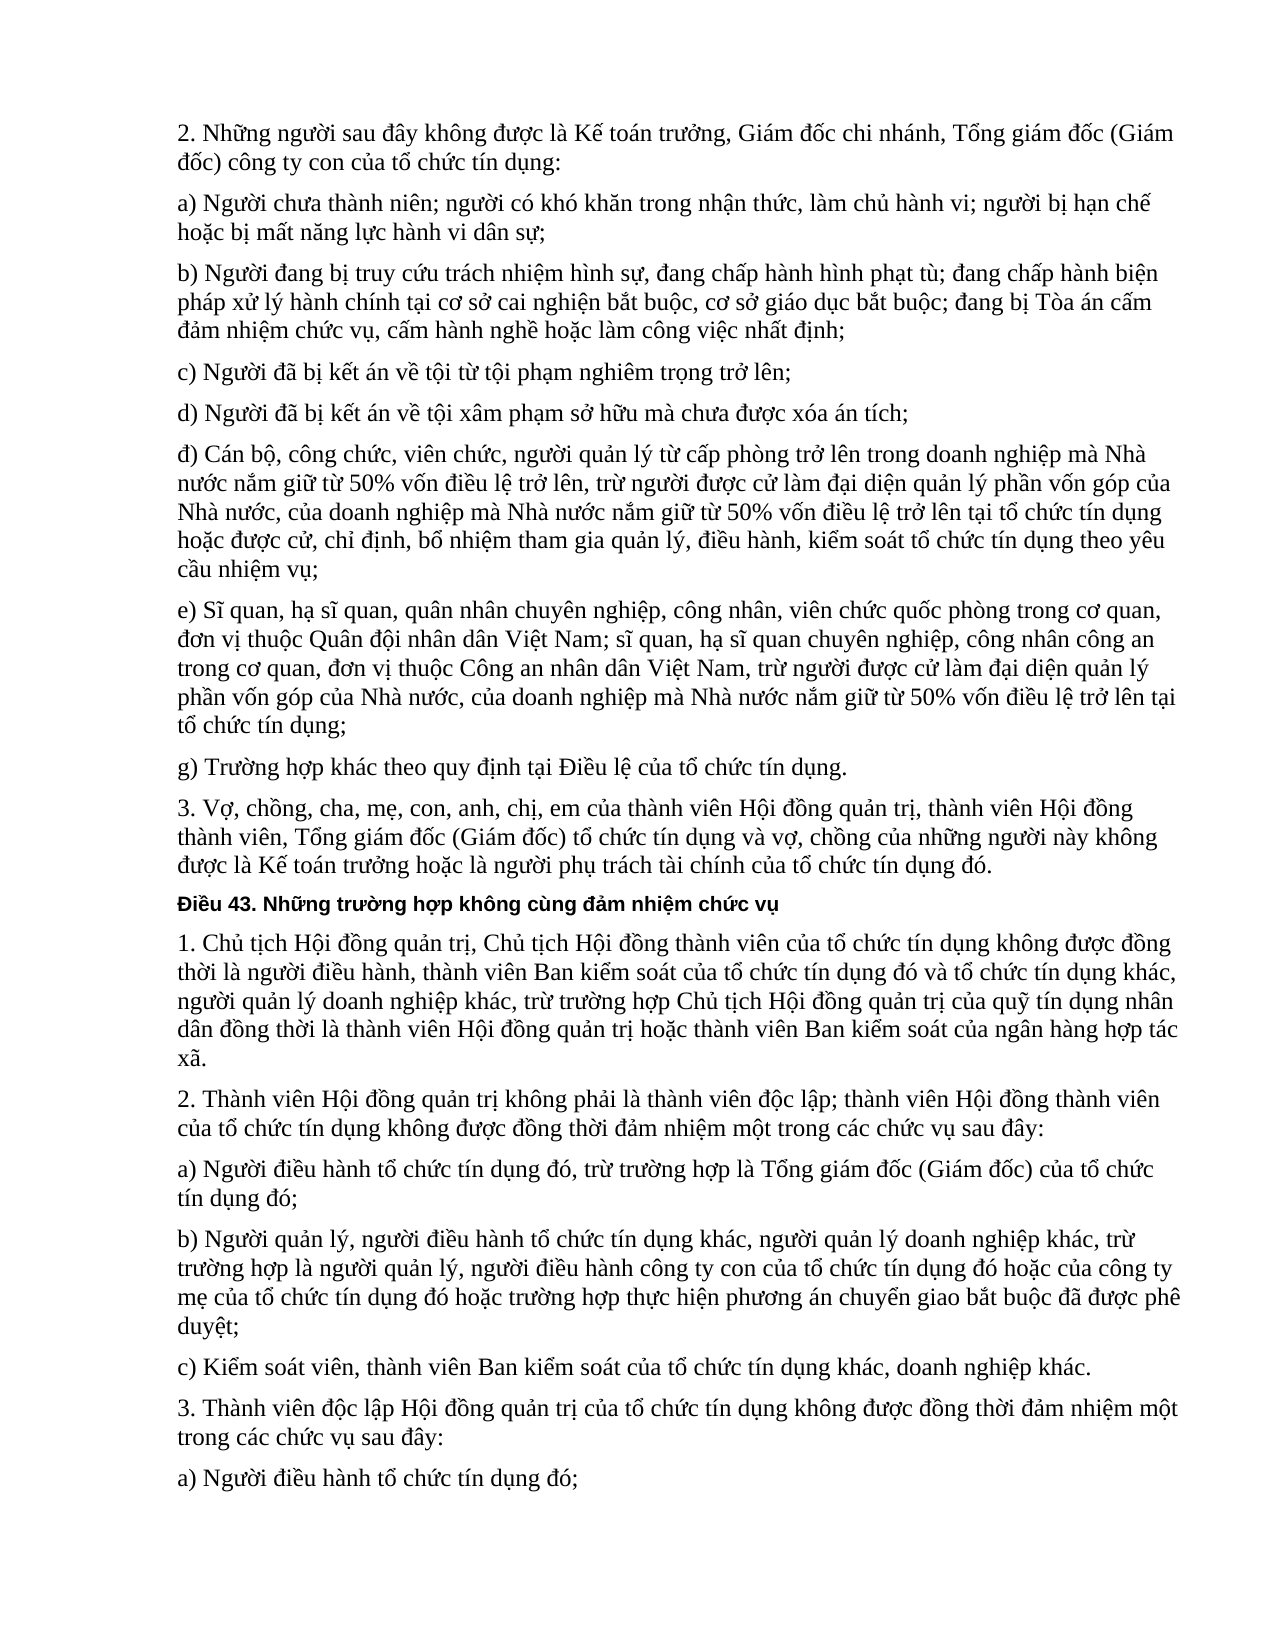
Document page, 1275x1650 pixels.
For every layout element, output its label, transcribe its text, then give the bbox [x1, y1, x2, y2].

text c) Người đã bị kết án về tội từ tội phạm nghiêm trọng trở lên; [177, 357, 1186, 386]
text b) Người quản lý, người điều hành tổ chức tín dụng khác, người quản lý doanh nghiệp khác, trừ trường hợp là người quản lý, người điều hành công ty con của tổ chức tín dụng đó hoặc của công ty mẹ của tổ chức tín dụng đó hoặc trường hợp thực hiện phương án chuyển giao bắt buộc đã được phê duyệt; [177, 1224, 1186, 1339]
text 3. Vợ, chồng, cha, mẹ, con, anh, chị, em của thành viên Hội đồng quản trị, thành viên Hội đồng thành viên, Tổng giám đốc (Giám đốc) tổ chức tín dụng và vợ, chồng của những người này không được là Kế toán trưởng hoặc là người phụ trách tài chính của tổ chức tín dụng đó. [177, 793, 1186, 879]
text a) Người điều hành tổ chức tín dụng đó; [177, 1463, 1186, 1492]
text e) Sĩ quan, hạ sĩ quan, quân nhân chuyên nghiệp, công nhân, viên chức quốc phòng trong cơ quan, đơn vị thuộc Quân đội nhân dân Việt Nam; sĩ quan, hạ sĩ quan chuyên nghiệp, công nhân công an trong cơ quan, đơn vị thuộc Công an nhân dân Việt Nam, trừ người được cử làm đại diện quản lý phần vốn góp của Nhà nước, của doanh nghiệp mà Nhà nước nắm giữ từ 50% vốn điều lệ trở lên tại tổ chức tín dụng; [177, 596, 1186, 739]
text 2. Thành viên Hội đồng quản trị không phải là thành viên độc lập; thành viên Hội đồng thành viên của tổ chức tín dụng không được đồng thời đảm nhiệm một trong các chức vụ sau đây: [177, 1084, 1186, 1142]
text 3. Thành viên độc lập Hội đồng quản trị của tổ chức tín dụng không được đồng thời đảm nhiệm một trong các chức vụ sau đây: [177, 1393, 1186, 1451]
text a) Người chưa thành niên; người có khó khăn trong nhận thức, làm chủ hành vi; người bị hạn chế hoặc bị mất năng lực hành vi dân sự; [177, 188, 1186, 246]
text 2. Những người sau đây không được là Kế toán trưởng, Giám đốc chi nhánh, Tổng giám đốc (Giám đốc) công ty con của tổ chức tín dụng: [177, 118, 1186, 176]
text a) Người điều hành tổ chức tín dụng đó, trừ trường hợp là Tổng giám đốc (Giám đốc) của tổ chức tín dụng đó; [177, 1154, 1186, 1212]
text 1. Chủ tịch Hội đồng quản trị, Chủ tịch Hội đồng thành viên của tổ chức tín dụng không được đồng thời là người điều hành, thành viên Ban kiểm soát của tổ chức tín dụng đó và tổ chức tín dụng khác, người quản lý doanh nghiệp khác, trừ trường hợp Chủ tịch Hội đồng quản trị của quỹ tín dụng nhân dân đồng thời là thành viên Hội đồng quản trị hoặc thành viên Ban kiểm soát của ngân hàng hợp tác xã. [177, 928, 1186, 1072]
subtitle Điều 43. Những trường hợp không cùng đảm nhiệm chức vụ [177, 892, 1186, 916]
text b) Người đang bị truy cứu trách nhiệm hình sự, đang chấp hành hình phạt tù; đang chấp hành biện pháp xử lý hành chính tại cơ sở cai nghiện bắt buộc, cơ sở giáo dục bắt buộc; đang bị Tòa án cấm đảm nhiệm chức vụ, cấm hành nghề hoặc làm công việc nhất định; [177, 258, 1186, 344]
text g) Trường hợp khác theo quy định tại Điều lệ của tổ chức tín dụng. [177, 752, 1186, 781]
text d) Người đã bị kết án về tội xâm phạm sở hữu mà chưa được xóa án tích; [177, 398, 1186, 427]
text c) Kiểm soát viên, thành viên Ban kiểm soát của tổ chức tín dụng khác, doanh nghiệp khác. [177, 1352, 1186, 1381]
text đ) Cán bộ, công chức, viên chức, người quản lý từ cấp phòng trở lên trong doanh nghiệp mà Nhà nước nắm giữ từ 50% vốn điều lệ trở lên, trừ người được cử làm đại diện quản lý phần vốn góp của Nhà nước, của doanh nghiệp mà Nhà nước nắm giữ từ 50% vốn điều lệ trở lên tại tổ chức tín dụng hoặc được cử, chỉ định, bổ nhiệm tham gia quản lý, điều hành, kiểm soát tổ chức tín dụng theo yêu cầu nhiệm vụ; [177, 439, 1186, 583]
